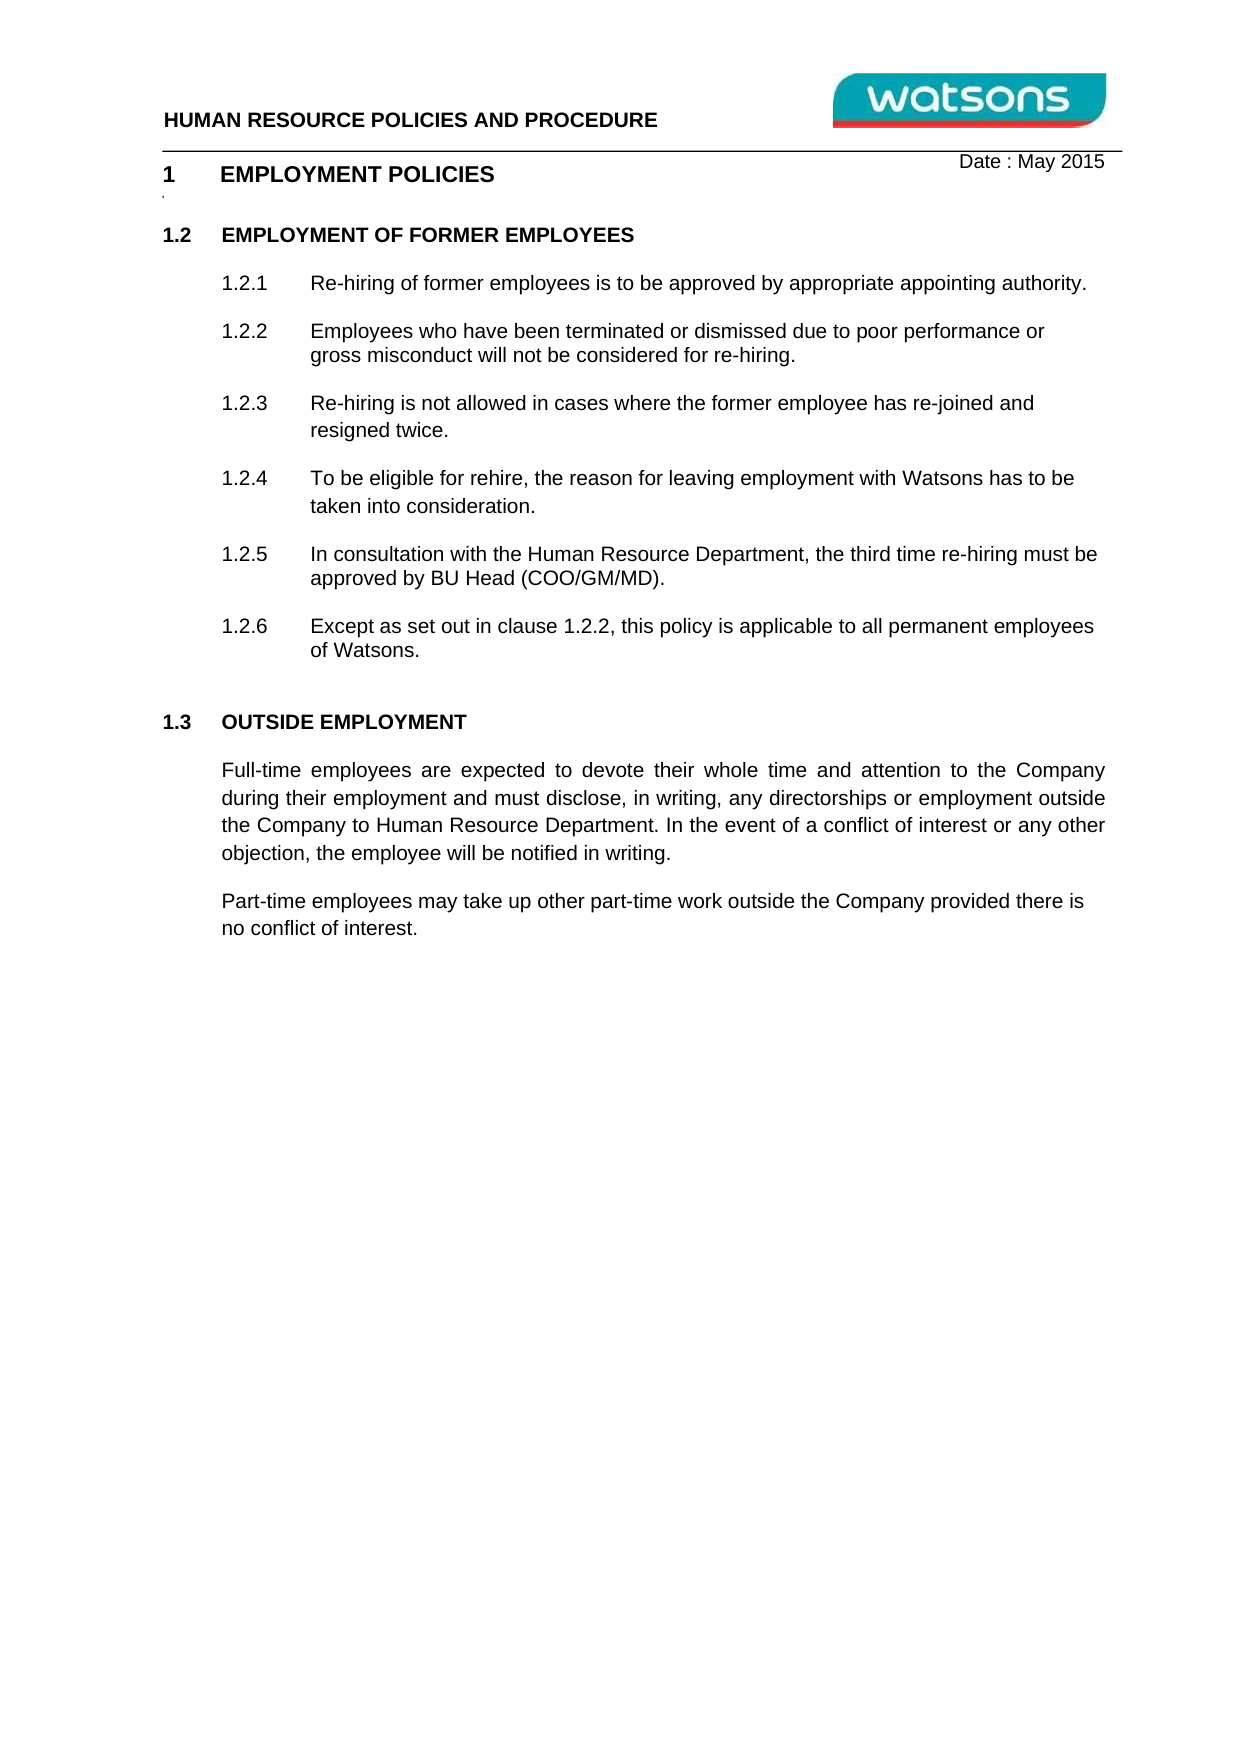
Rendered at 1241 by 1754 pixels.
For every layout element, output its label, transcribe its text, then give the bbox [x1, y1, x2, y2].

subtitle EMPLOYMENT OF FORMER EMPLOYEES [162, 223, 1138, 247]
list To be eligible for rehire, the reason for leaving employment with Watsons has to be taken into consideration. [221, 466, 1107, 518]
text Part-time employees may take up other part-time work outside the Company provided there is no conflict of interest. [221, 889, 1087, 940]
list Re-hiring is not allowed in cases where the former employee has re-joined and resigned twice. [221, 390, 1108, 442]
subtitle OUTSIDE EMPLOYMENT [162, 710, 1138, 734]
text Full-time employees are expected to devote their whole time and attention to the Company during their employment and must disclose, in writing, any directorships or employment outside the Company to Human Resource Department. In the event of a conflict of interest or any other objection, the employee will be notified in writing. [221, 758, 1107, 864]
text 1 EMPLOYMENT POLICIES Date : May 2015 [162, 150, 1138, 189]
list Re-hiring of former employees is to be approved by appropriate appointing authority. [221, 271, 1102, 294]
list Except as set out in clause 1.2.2, this policy is applicable to all permanent employees of Watsons. [221, 614, 1108, 662]
picture [832, 73, 1108, 128]
list In consultation with the Human Resource Department, the third time re-hiring must be approved by BU Head (COO/GM/MD). [221, 542, 1108, 590]
list Employees who have been terminated or dismissed due to poor performance or gross misconduct will not be considered for re-hiring. [221, 319, 1078, 367]
